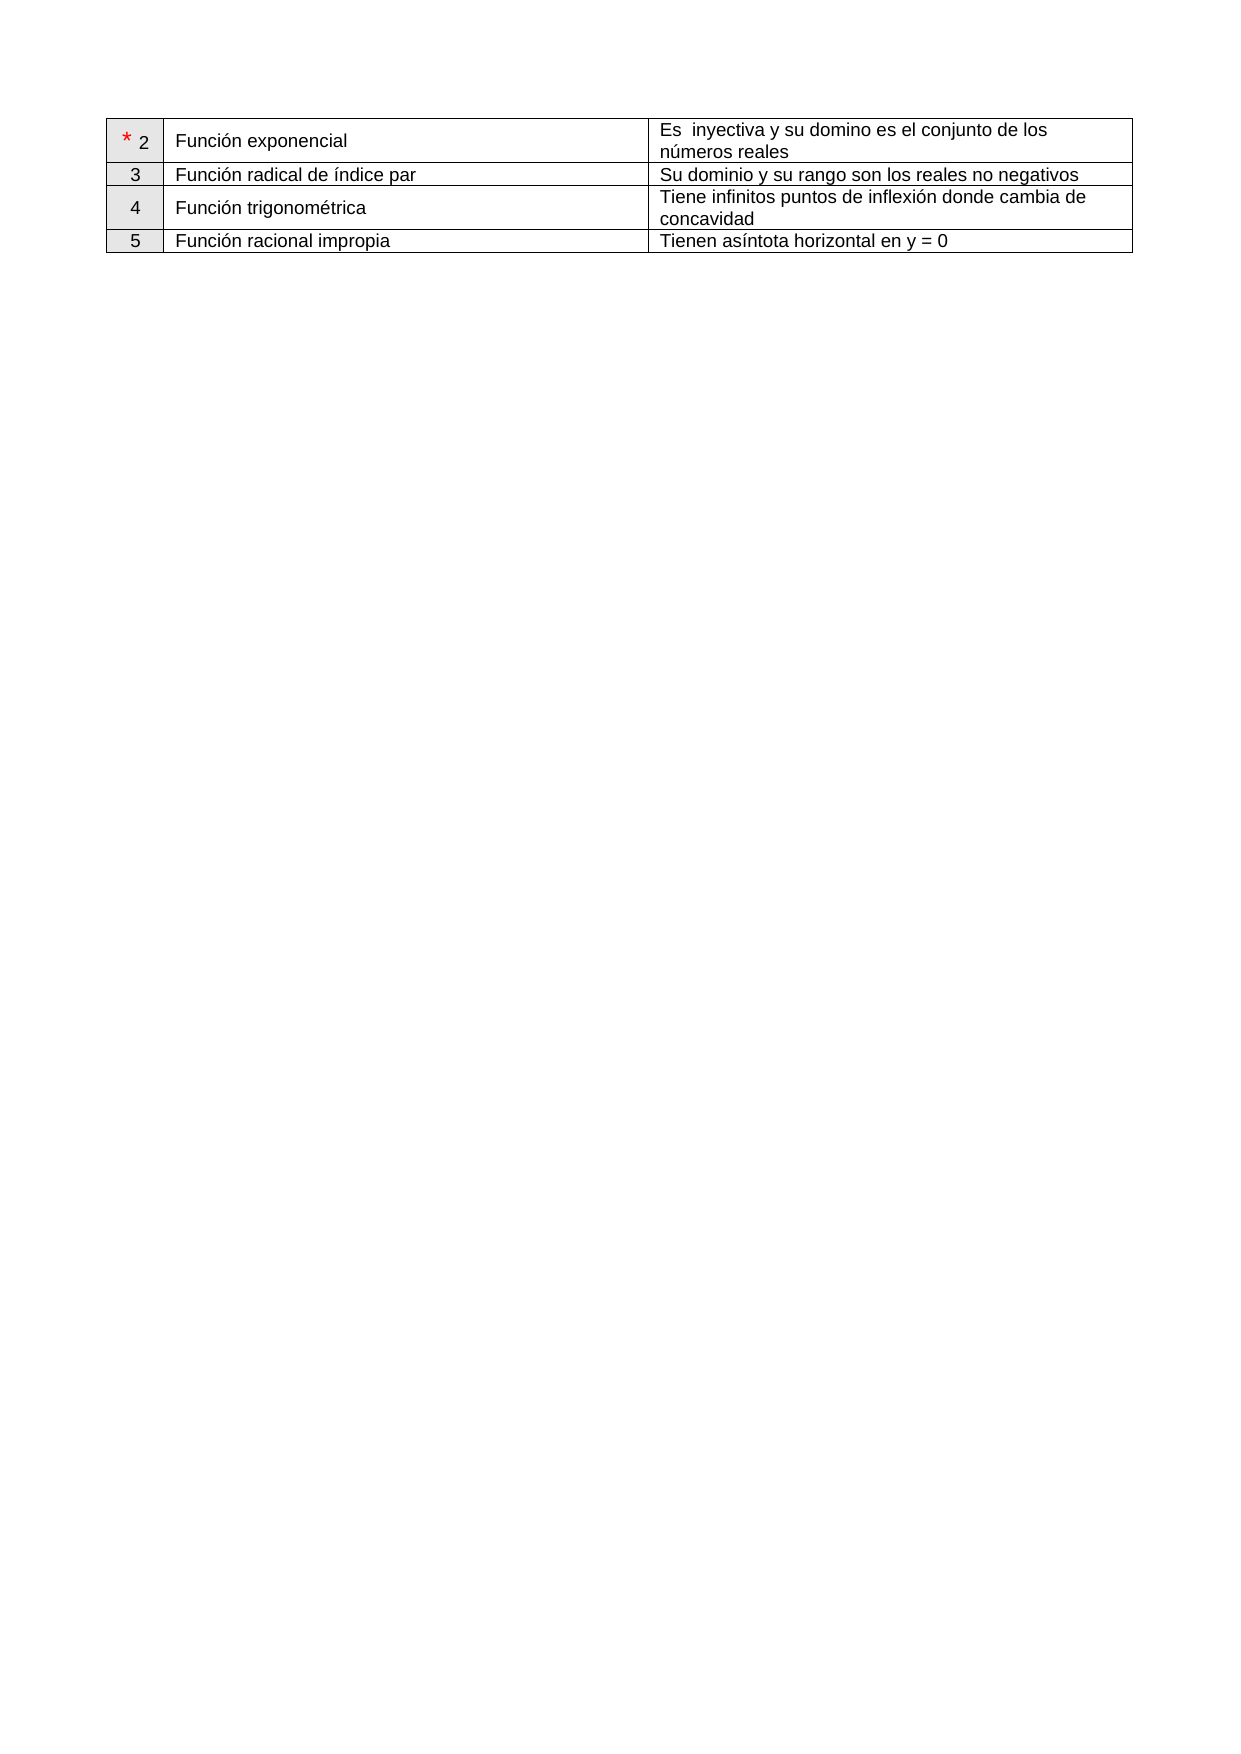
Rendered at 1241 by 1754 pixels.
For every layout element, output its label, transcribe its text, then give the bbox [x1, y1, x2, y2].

table_cell 5 [107, 230, 163, 252]
table_cell Función radical de índice par [164, 163, 648, 185]
table_cell Función trigonométrica [164, 186, 648, 229]
table_cell Función racional impropia [164, 230, 648, 252]
table_cell Su dominio y su rango son los reales no negativos [649, 163, 1132, 185]
table_cell 4 [107, 186, 163, 229]
table_cell * 2 [107, 119, 163, 162]
table_cell Es inyectiva y su domino es el conjunto de los números reales [649, 119, 1132, 162]
table_cell 3 [107, 163, 163, 185]
table_cell Tiene infinitos puntos de inflexión donde cambia de concavidad [649, 186, 1132, 229]
table_cell Tienen asíntota horizontal en y = 0 [649, 230, 1132, 252]
table_cell Función exponencial [164, 119, 648, 162]
